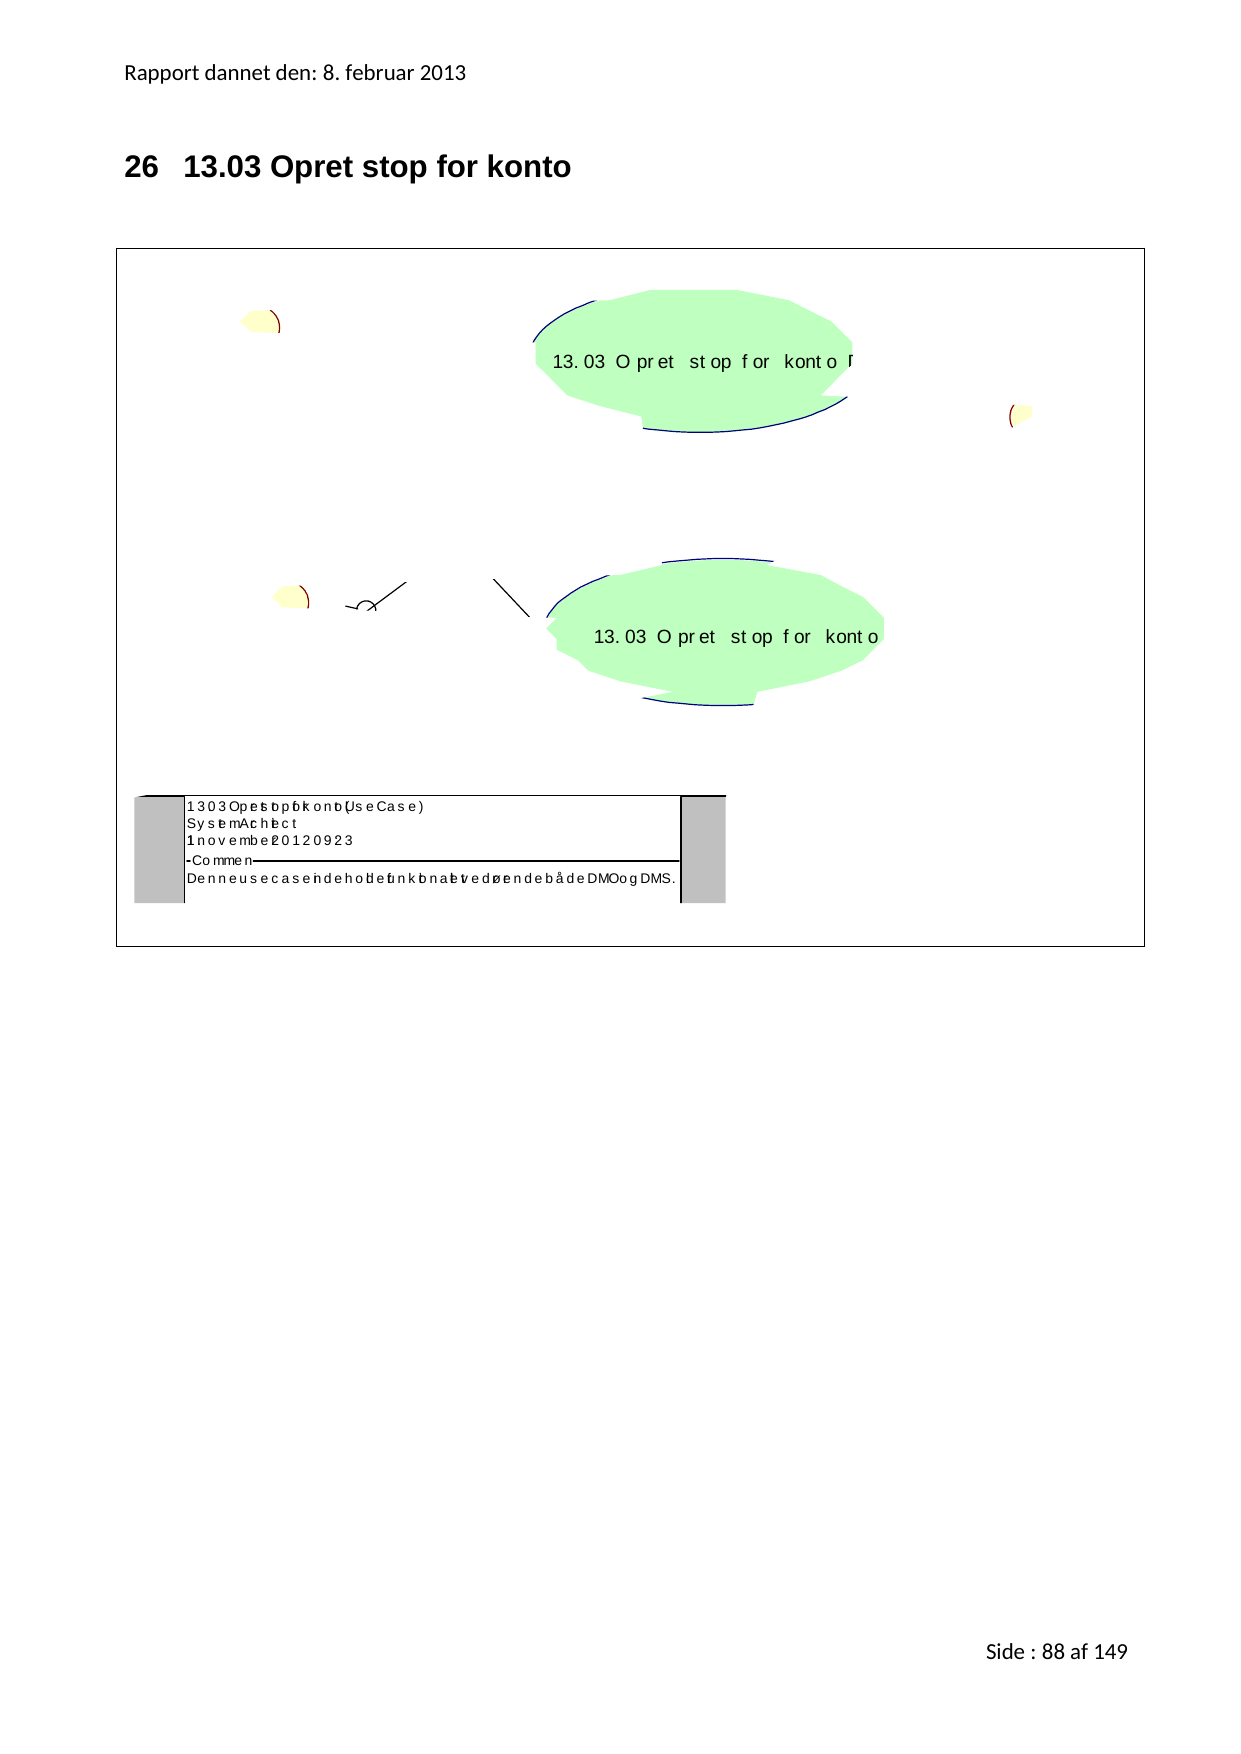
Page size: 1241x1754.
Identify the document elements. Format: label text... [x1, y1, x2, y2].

subtitle 13.03 Opret stop for konto [124, 148, 1137, 183]
table_header [117, 249, 1144, 946]
